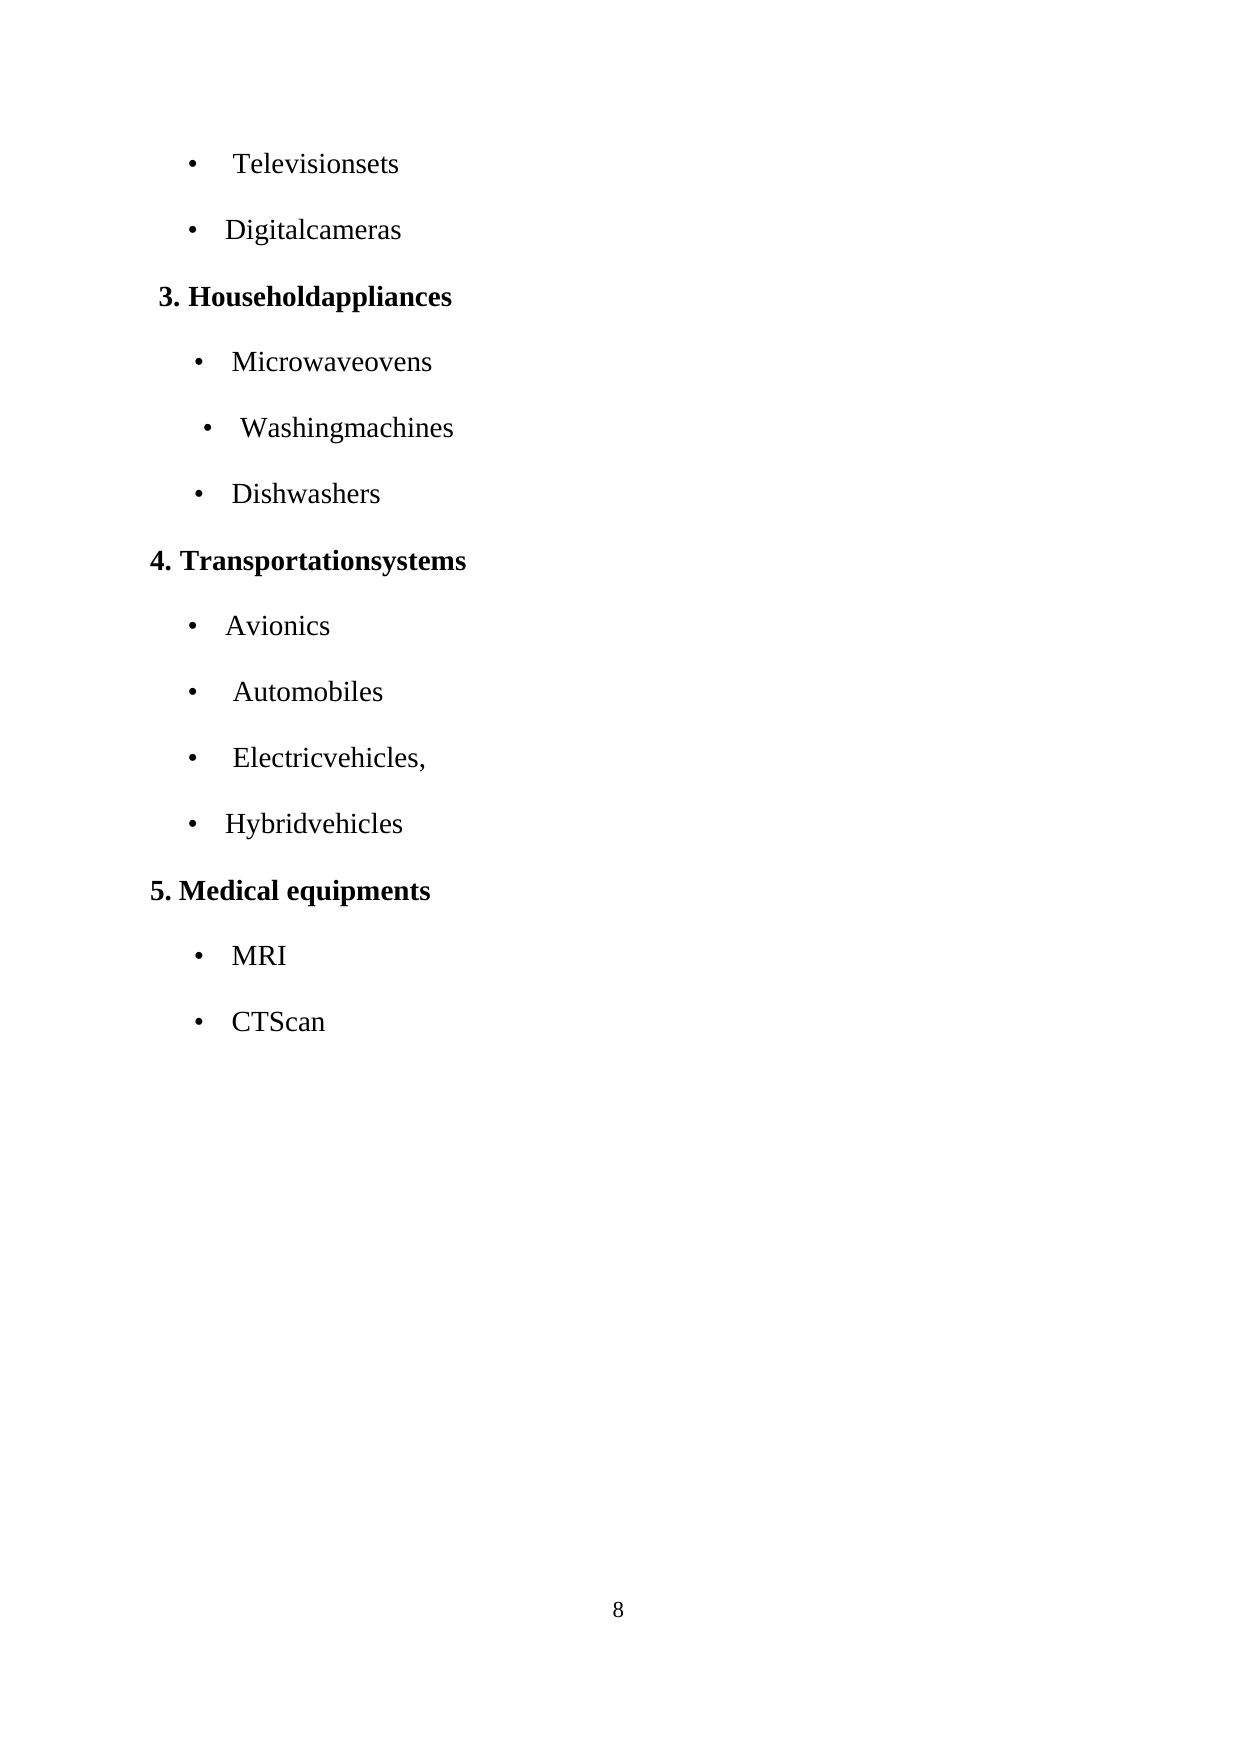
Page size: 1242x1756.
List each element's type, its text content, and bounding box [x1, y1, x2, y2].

list Televisionsets [187, 146, 1192, 179]
subtitle Transportationsystems [150, 543, 1192, 576]
subtitle Householdappliances [98, 279, 452, 313]
list Automobiles [187, 674, 1192, 708]
list Digitalcameras [187, 212, 1192, 246]
list Dishwashers [194, 476, 1192, 509]
list MRI [194, 938, 1192, 971]
list Avionics [187, 608, 1192, 641]
list Hybridvehicles [187, 806, 1192, 840]
list CTScan [194, 1004, 1192, 1037]
list Microwaveovens [194, 344, 1192, 378]
list Electricvehicles, [187, 740, 1192, 774]
list Washingmachines [98, 410, 454, 443]
subtitle Medical equipments [150, 873, 1192, 907]
